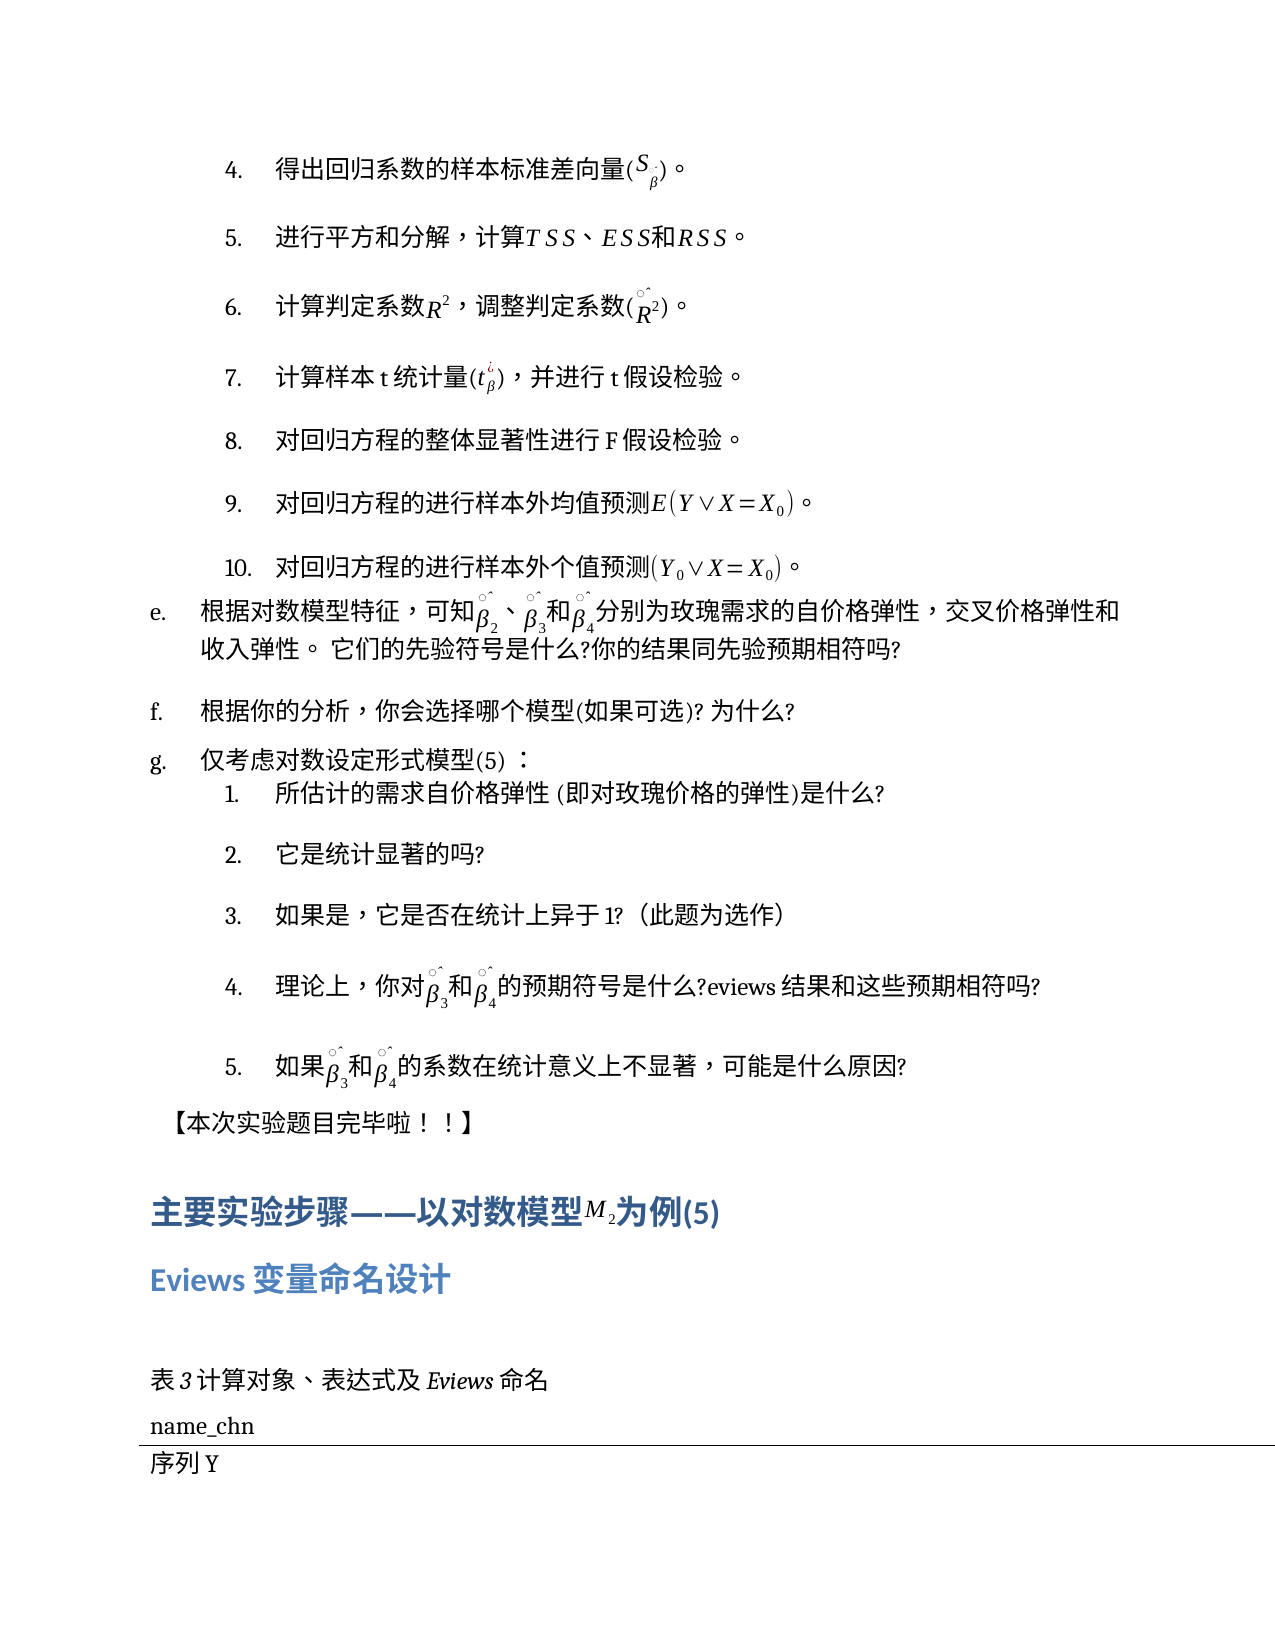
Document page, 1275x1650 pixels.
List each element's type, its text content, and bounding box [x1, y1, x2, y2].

list 得出回归系数的样本标准差向量()。 [225, 150, 1125, 220]
table_cell 序列Y [139, 1446, 1275, 1482]
text 【本次实验题目完毕啦！！】 [150, 1110, 1125, 1139]
list 如果是，它是否在统计上异于1?（此题为选作） [225, 902, 1125, 959]
subtitle 主要实验步骤——以对数模型为例(5) [150, 1189, 1125, 1234]
list 根据对数模型特征，可知、和分别为玫瑰需求的自价格弹性，交叉价格弹性和收入弹性。 它们的先验符号是什么?你的结果同先验预期相符吗? [150, 588, 1125, 694]
list 对回归方程的整体显著性进行F假设检验。 [225, 427, 1125, 484]
list 根据你的分析，你会选择哪个模型(如果可选)? 为什么? [150, 697, 1125, 726]
table_header name_chn [139, 1408, 1275, 1444]
list 计算判定系数，调整判定系数()。 [225, 285, 1125, 358]
list 仅考虑对数设定形式模型(5) ： [150, 747, 1125, 776]
list 理论上，你对和的预期符号是什么?eviews结果和这些预期相符吗? [225, 963, 1125, 1040]
list 对回归方程的进行样本外个值预测。 [225, 552, 1125, 584]
list 对回归方程的进行样本外均值预测。 [225, 488, 1125, 549]
list 计算样本t统计量()，并进行t假设检验。 [225, 362, 1125, 423]
subtitle Eviews变量命名设计 [150, 1255, 1125, 1301]
list 它是统计显著的吗? [225, 841, 1125, 898]
list 如果和的系数在统计意义上不显著，可能是什么原因? [225, 1044, 1125, 1092]
list 进行平方和分解，计算、和。 [225, 224, 1125, 281]
text 表3 计算对象、表达式及Eviews命名 [150, 1367, 1125, 1396]
list 所估计的需求自价格弹性 (即对玫瑰价格的弹性)是什么? [225, 779, 1125, 837]
